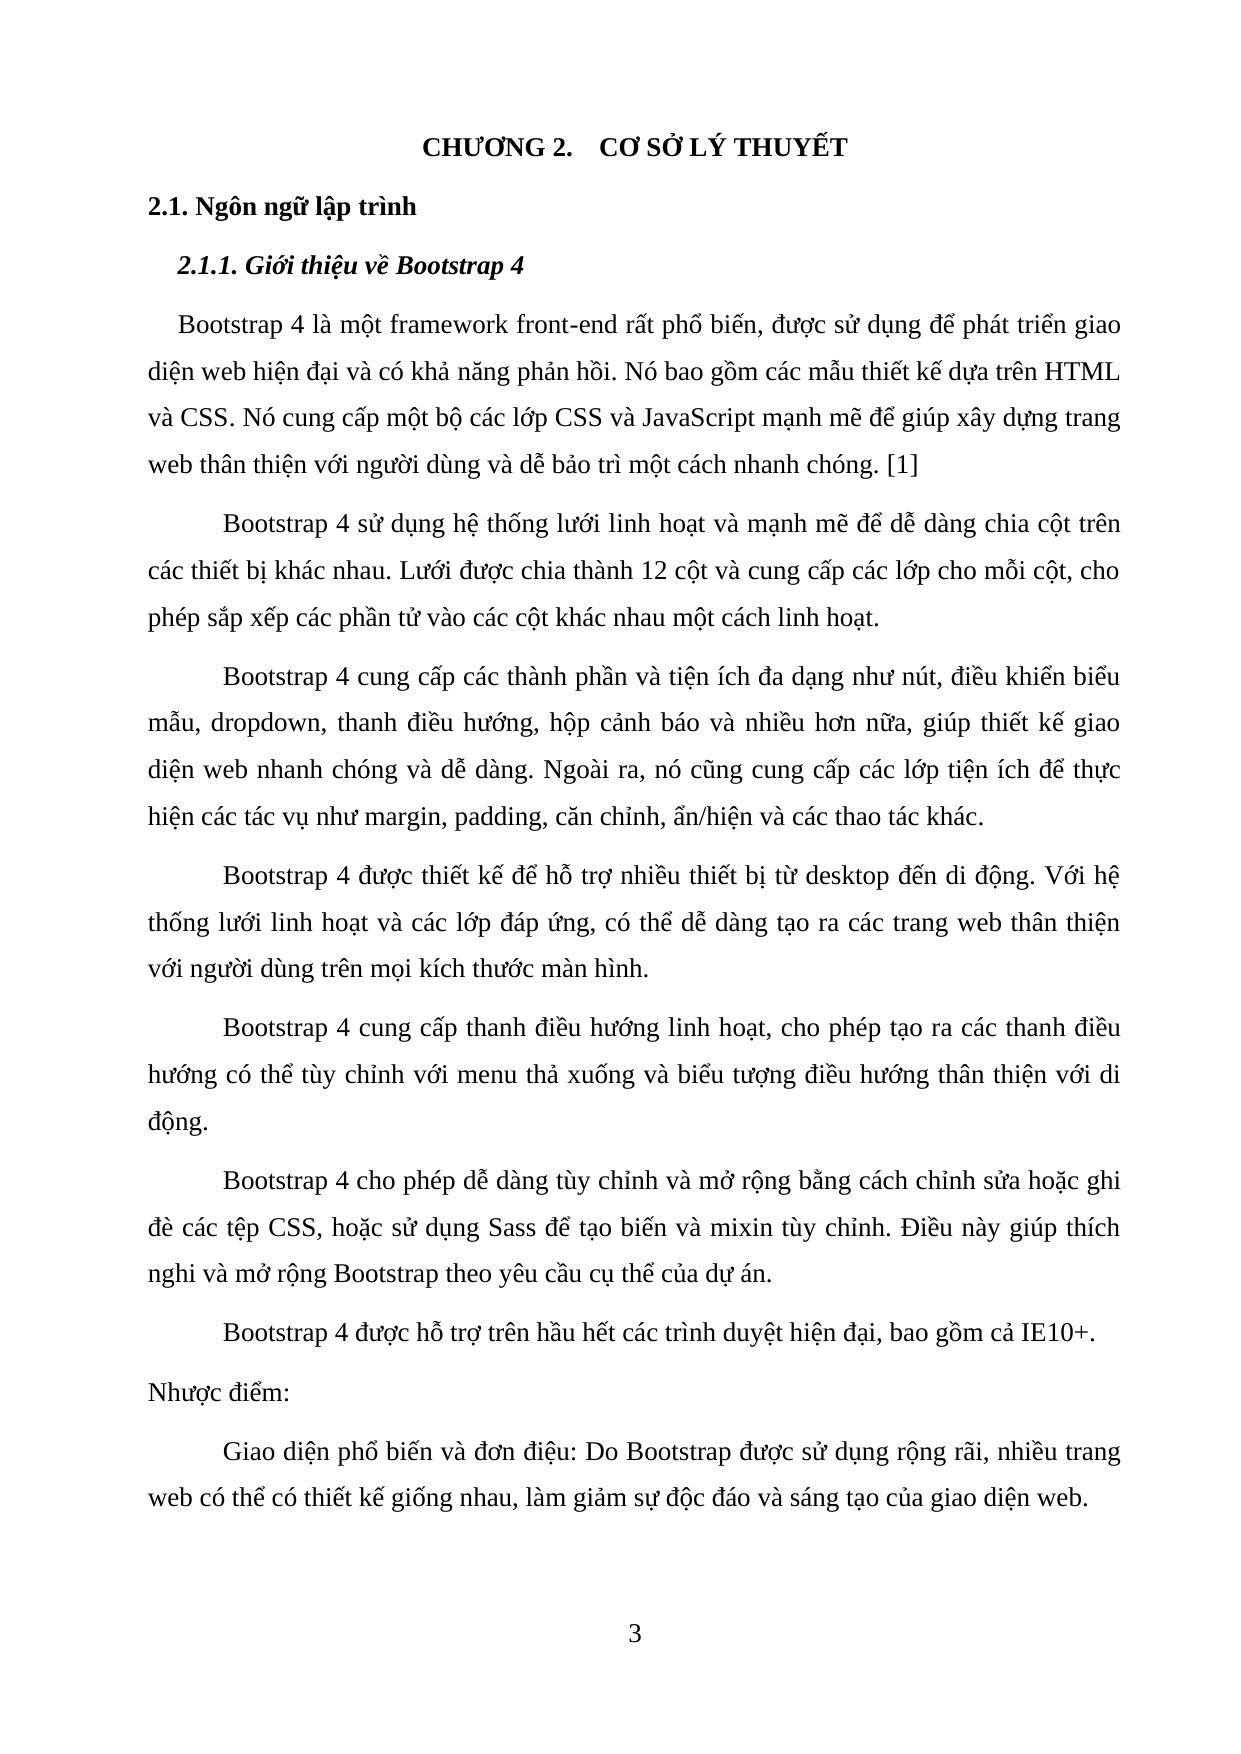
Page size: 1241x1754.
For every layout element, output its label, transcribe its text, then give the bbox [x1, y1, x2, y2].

text Bootstrap 4 được thiết kế để hỗ trợ nhiều thiết bị từ desktop đến di động. Với hệ thống lưới linh hoạt và các lớp đáp ứng, có thể dễ dàng tạo ra các trang web thân thiện với người dùng trên mọi kích thước màn hình. [148, 859, 1122, 983]
text Bootstrap 4 cho phép dễ dàng tùy chỉnh và mở rộng bằng cách chỉnh sửa hoặc ghi đè các tệp CSS, hoặc sử dụng Sass để tạo biến và mixin tùy chỉnh. Điều này giúp thích nghi và mở rộng Bootstrap theo yêu cầu cụ thể của dự án. [148, 1164, 1122, 1288]
text Giao diện phổ biến và đơn điệu: Do Bootstrap được sử dụng rộng rãi, nhiều trang web có thể có thiết kế giống nhau, làm giảm sự độc đáo và sáng tạo của giao diện web. [148, 1435, 1122, 1513]
text Bootstrap 4 được hỗ trợ trên hầu hết các trình duyệt hiện đại, bao gồm cả IE10+. [148, 1316, 1122, 1348]
subtitle CƠ SỞ LÝ THUYẾT [148, 131, 1122, 162]
text Bootstrap 4 sử dụng hệ thống lưới linh hoạt và mạnh mẽ để dễ dàng chia cột trên các thiết bị khác nhau. Lưới được chia thành 12 cột và cung cấp các lớp cho mỗi cột, cho phép sắp xếp các phần tử vào các cột khác nhau một cách linh hoạt. [148, 507, 1122, 632]
subtitle Ngôn ngữ lập trình [148, 190, 1122, 221]
text Bootstrap 4 cung cấp các thành phần và tiện ích đa dạng như nút, điều khiển biểu mẫu, dropdown, thanh điều hướng, hộp cảnh báo và nhiều hơn nữa, giúp thiết kế giao diện web nhanh chóng và dễ dàng. Ngoài ra, nó cũng cung cấp các lớp tiện ích để thực hiện các tác vụ như margin, padding, căn chỉnh, ẩn/hiện và các thao tác khác. [148, 660, 1122, 831]
subtitle Giới thiệu về Bootstrap 4 [177, 249, 1122, 280]
text Bootstrap 4 cung cấp thanh điều hướng linh hoạt, cho phép tạo ra các thanh điều hướng có thể tùy chỉnh với menu thả xuống và biểu tượng điều hướng thân thiện với di động. [148, 1011, 1122, 1136]
text Nhược điểm: [148, 1376, 1122, 1407]
text Bootstrap 4 là một framework front-end rất phổ biến, được sử dụng để phát triển giao diện web hiện đại và có khả năng phản hồi. Nó bao gồm các mẫu thiết kế dựa trên HTML và CSS. Nó cung cấp một bộ các lớp CSS và JavaScript mạnh mẽ để giúp xây dựng trang web thân thiện với người dùng và dễ bảo trì một cách nhanh chóng. [148, 308, 1122, 479]
